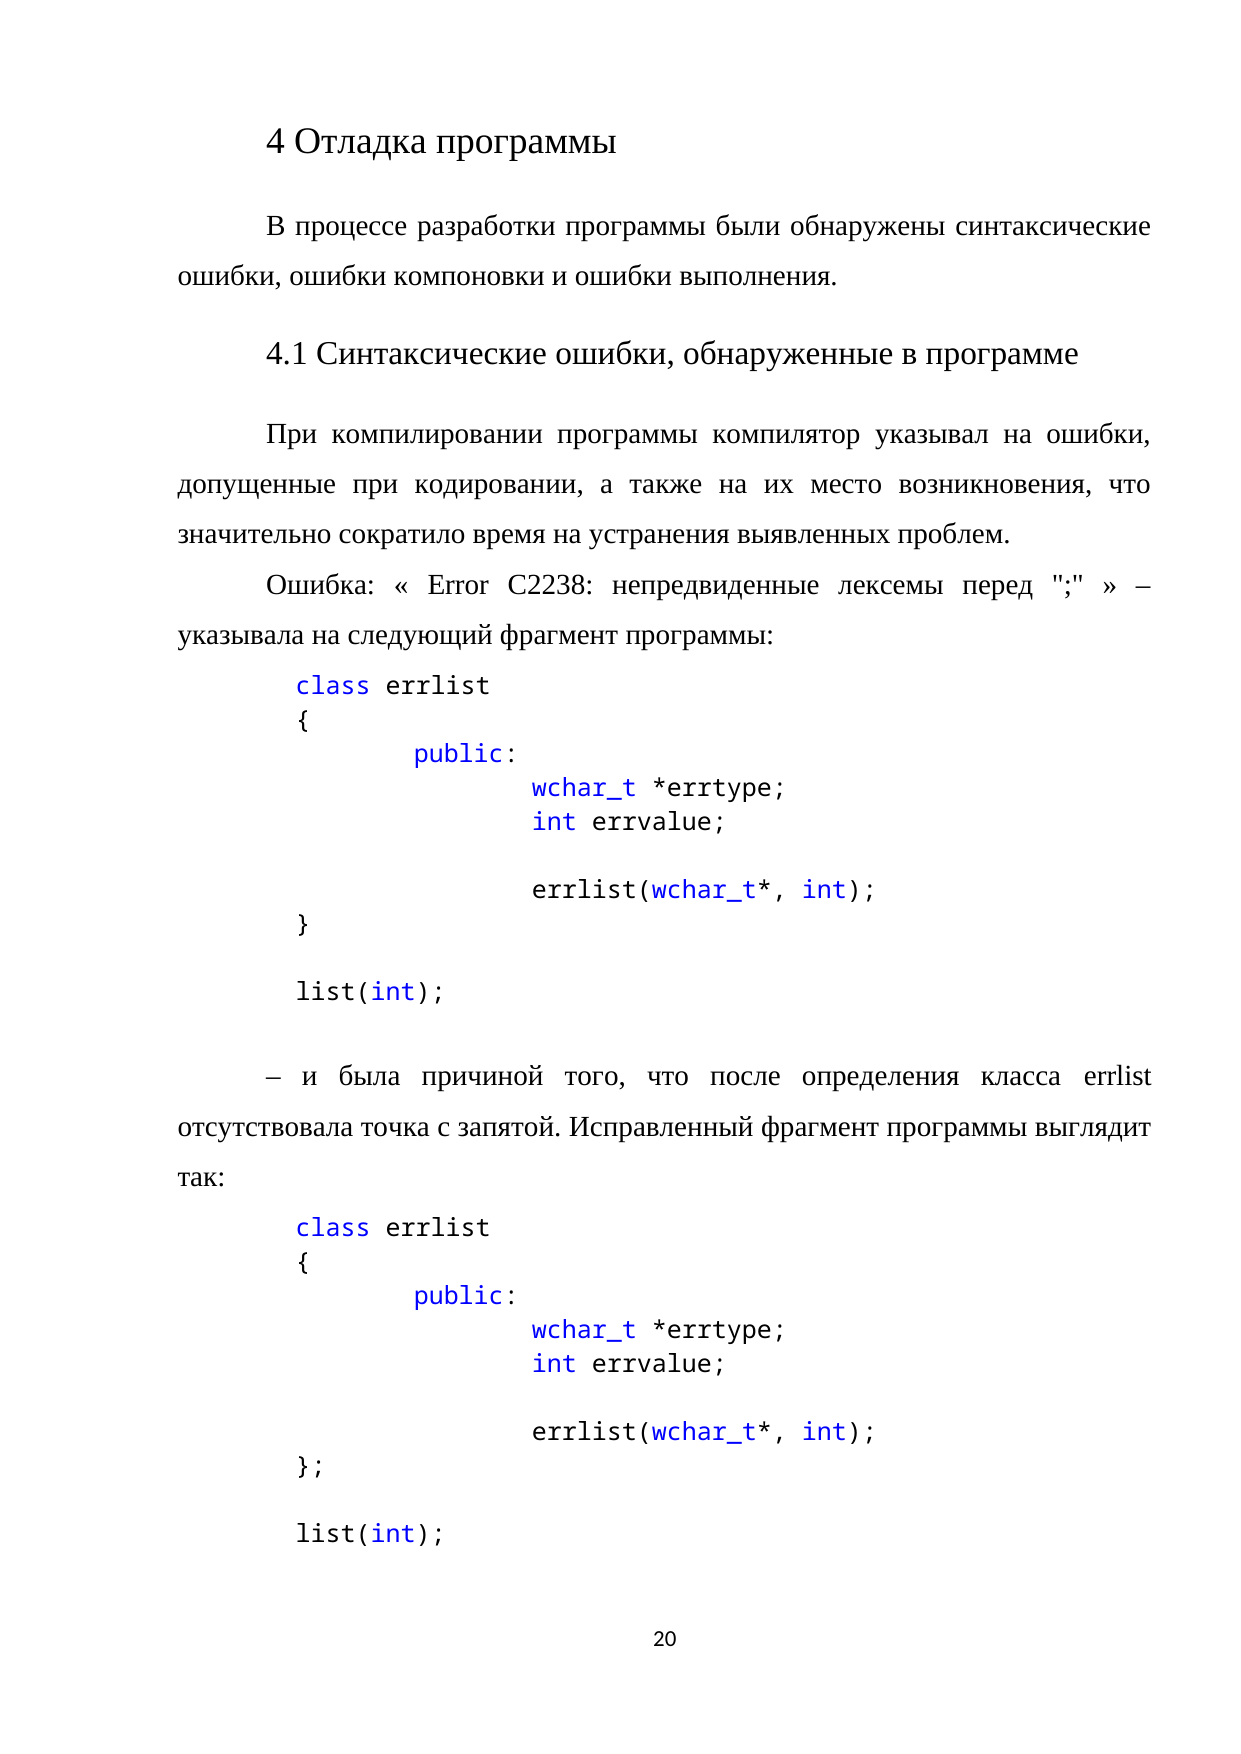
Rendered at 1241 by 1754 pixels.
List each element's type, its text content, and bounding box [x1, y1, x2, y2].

text wchar_t *errtype; [177, 770, 1152, 804]
subtitle 4.1 Синтаксические ошибки, обнаруженные в программе [266, 333, 1152, 372]
text { [177, 1243, 1152, 1277]
text list(int); [177, 974, 1152, 1008]
text class errlist [177, 667, 1152, 702]
subtitle Отладка программы [266, 118, 1152, 161]
text } [177, 906, 1152, 940]
text В процессе разработки программы были обнаружены синтаксические ошибки, ошибки компоновки и ошибки выполнения. [177, 208, 1152, 292]
text class errlist [177, 1209, 1152, 1243]
text list(int); [177, 1516, 1152, 1550]
text Ошибка: « Error C2238: непредвиденные лексемы перед ";" » – указывала на следующий фрагмент программы: [177, 567, 1152, 651]
text errlist(wchar_t*, int); [177, 872, 1152, 906]
text public: [177, 1277, 1152, 1312]
text { [177, 702, 1152, 736]
text При компилировании программы компилятор указывал на ошибки, допущенные при кодировании, а также на их место возникновения, что значительно сократило время на устранения выявленных проблем. [177, 416, 1152, 550]
text public: [177, 736, 1152, 770]
text int errvalue; [177, 1346, 1152, 1380]
text wchar_t *errtype; [177, 1312, 1152, 1346]
text int errvalue; [177, 804, 1152, 838]
text }; [177, 1448, 1152, 1482]
text – и была причиной того, что после определения класса errlist отсутствовала точка с запятой. Исправленный фрагмент программы выглядит так: [177, 1058, 1152, 1193]
text errlist(wchar_t*, int); [177, 1414, 1152, 1448]
